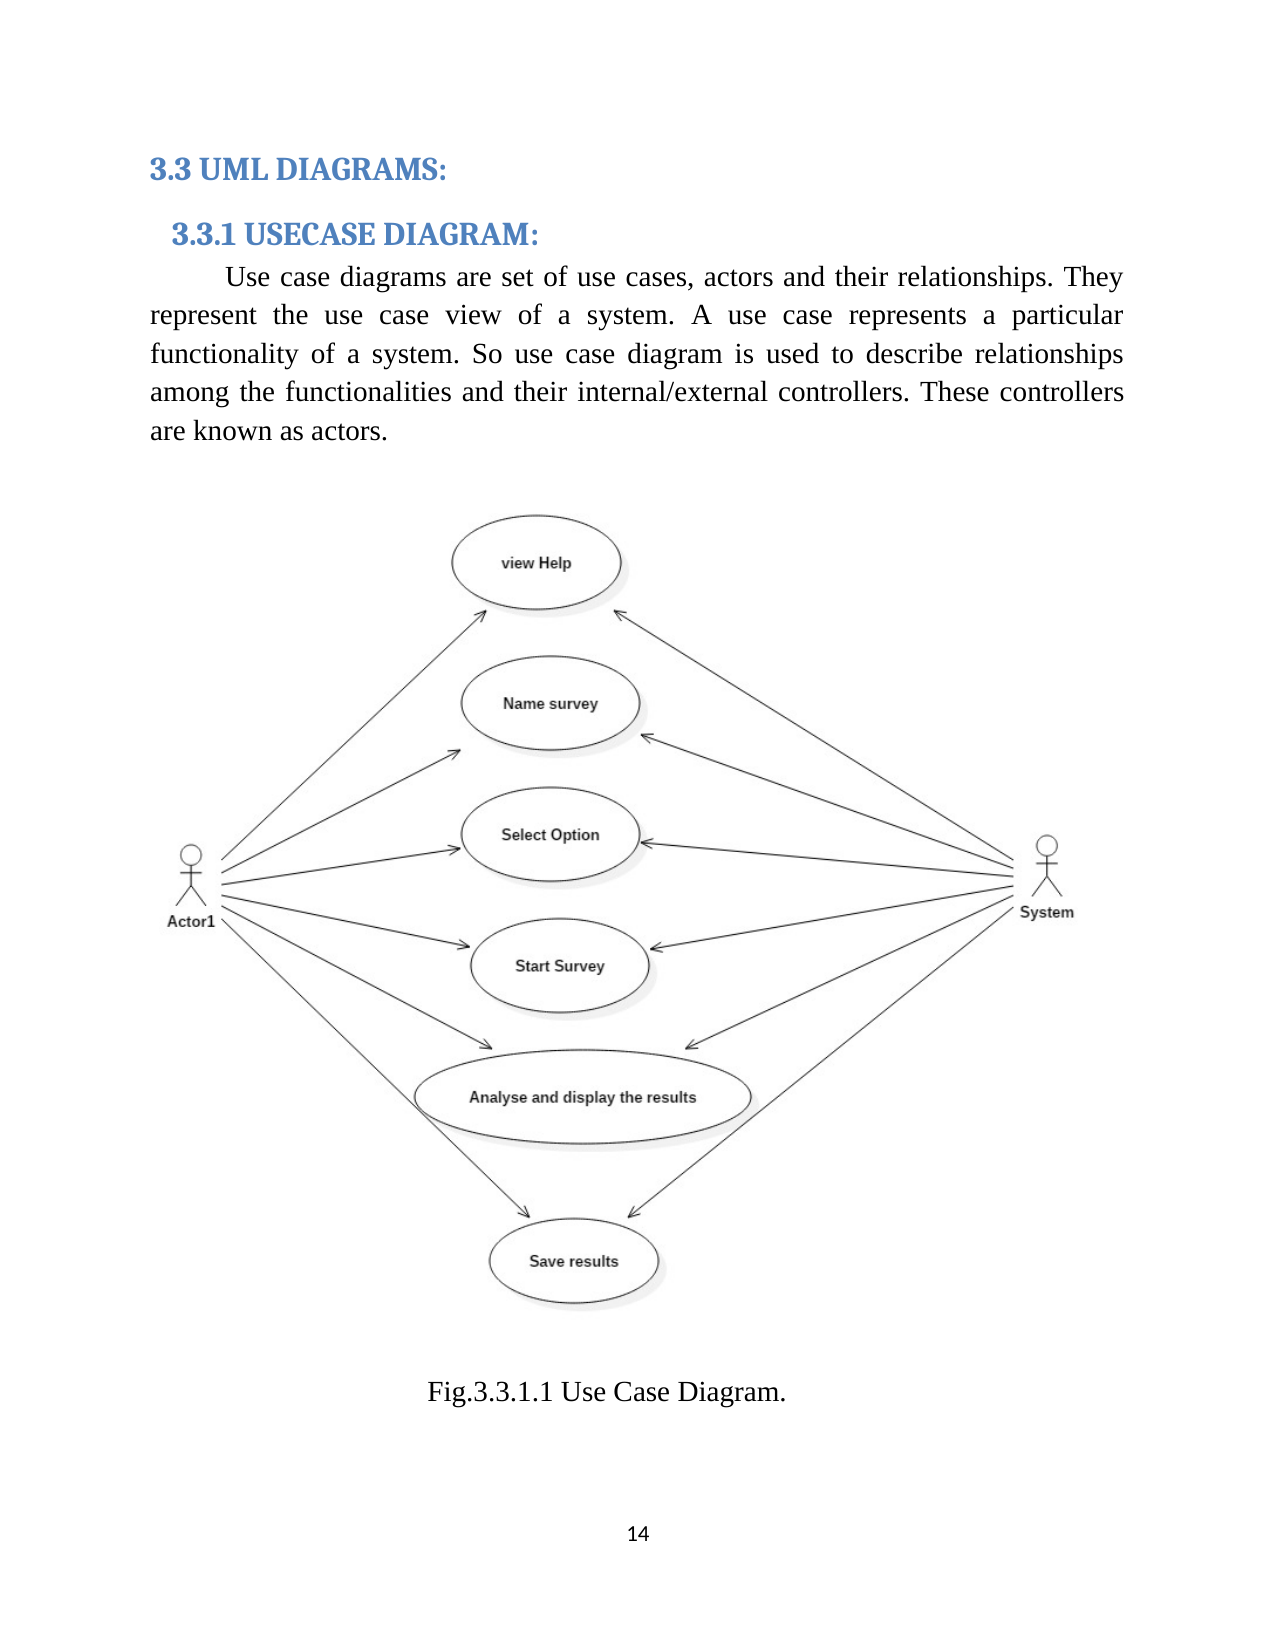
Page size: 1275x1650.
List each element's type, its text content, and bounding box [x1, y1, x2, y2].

subtitle 3.3.1 USECASE DIAGRAM: [150, 215, 1125, 253]
text Fig.3.3.1.1 Use Case Diagram. [150, 1374, 1125, 1408]
picture [150, 504, 1125, 1350]
text Use case diagrams are set of use cases, actors and their relationships. They represent the use case view of a system. A use case represents a particular functionality of a system. So use case diagram is used to describe relationships among the functionalities and their internal/external controllers. These controllers are known as actors. [150, 259, 1125, 447]
subtitle 3.3 UML DIAGRAMS: [150, 150, 1125, 188]
